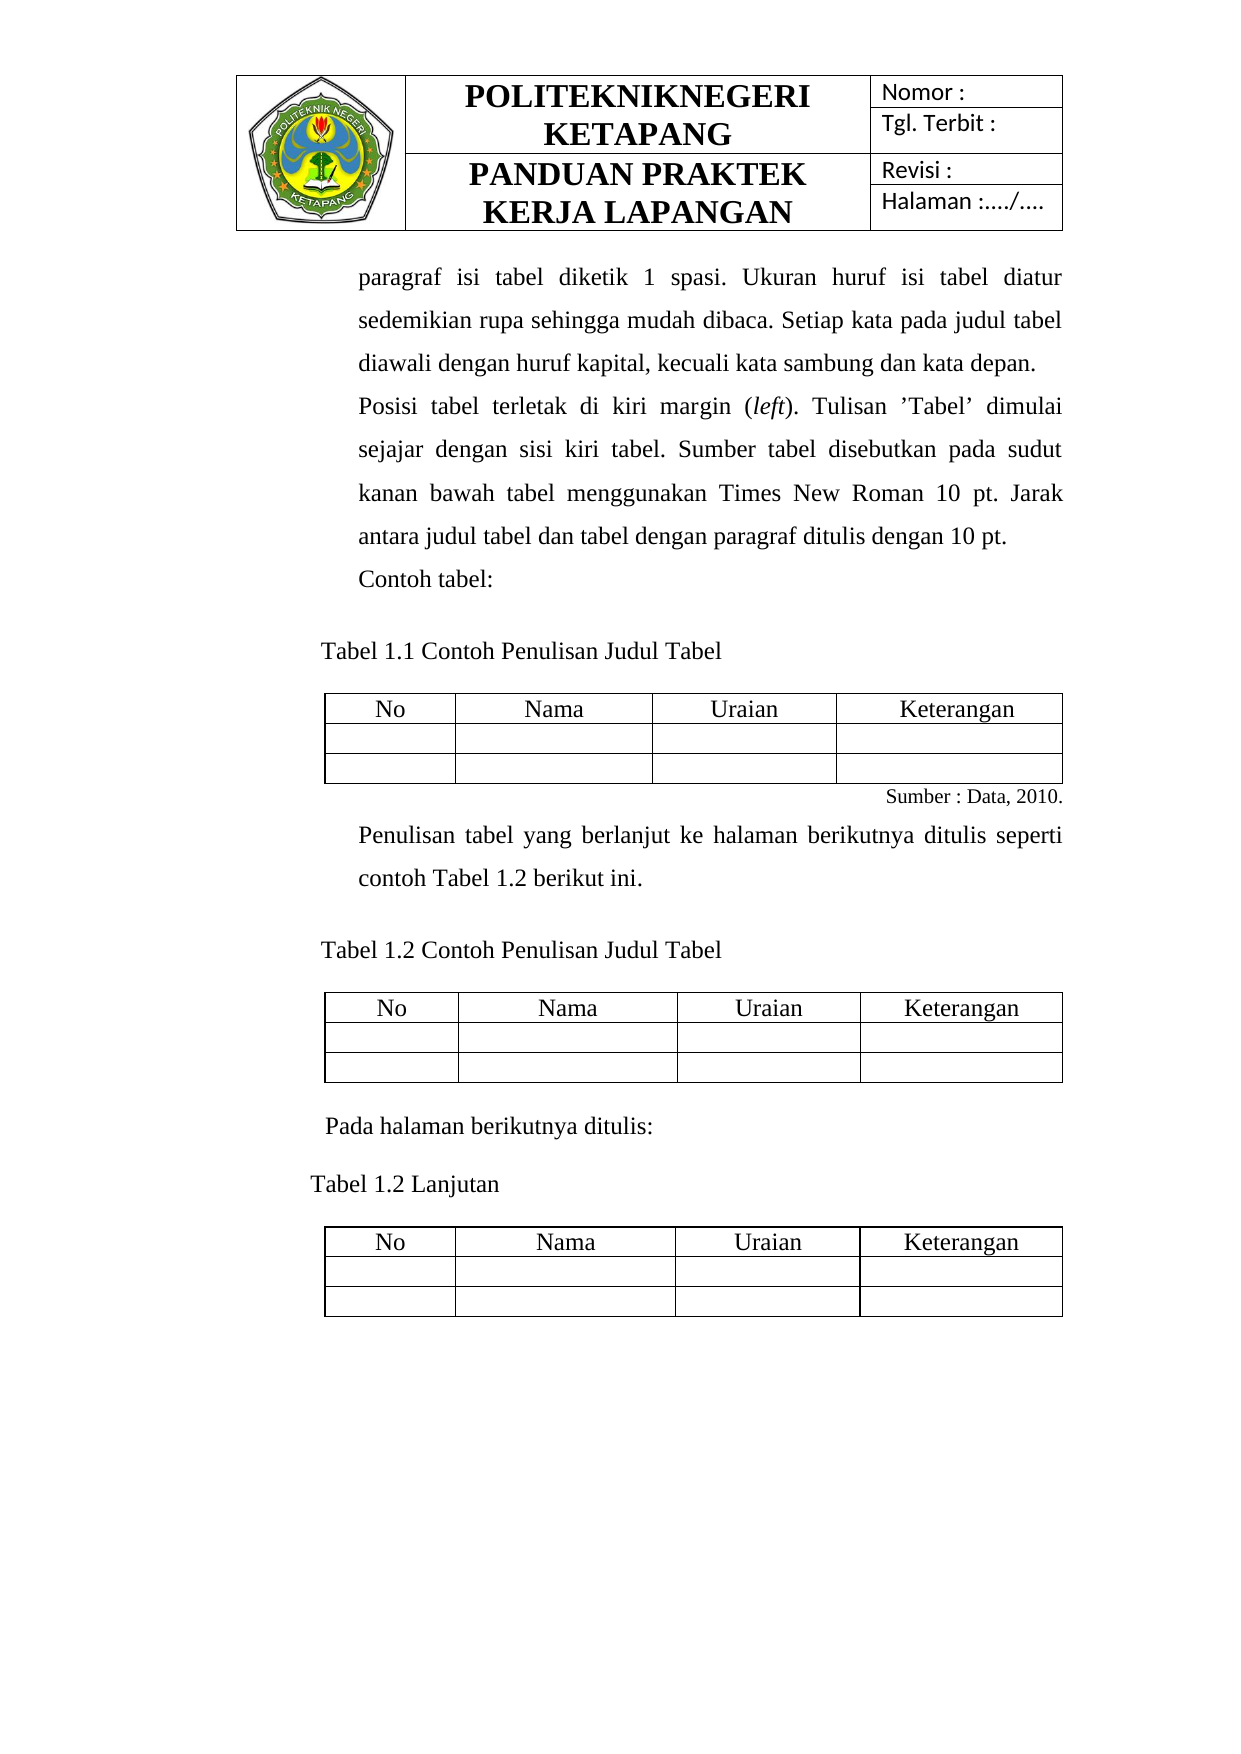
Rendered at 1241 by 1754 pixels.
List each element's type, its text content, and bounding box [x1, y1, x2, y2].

table_cell [456, 1287, 675, 1316]
table_header No [326, 993, 458, 1022]
table_cell [678, 1053, 860, 1082]
table_cell [459, 1053, 677, 1082]
table_header Keterangan [837, 694, 1062, 723]
table_cell [678, 1023, 860, 1052]
table_header Uraian [678, 993, 860, 1022]
table_cell [653, 724, 836, 753]
list Posisi tabel terletak di kiri margin (left). Tulisan ’Tabel’ dimulai sejajar dengan sisi kiri tabel. Sumber tabel disebutkan pada sudut kanan bawah tabel menggunakan Times New Roman 10 pt. Jarak antara judul tabel dan tabel dengan paragraf ditulis dengan 10 pt. [358, 391, 1063, 549]
table_cell [456, 754, 652, 783]
table_cell [326, 1287, 455, 1316]
list Tabel 1.2 Lanjutan [310, 1169, 1063, 1198]
picture [247, 76, 394, 224]
table_cell [326, 1053, 458, 1082]
list Pada halaman berikutnya ditulis: [325, 1111, 1063, 1140]
table_cell [861, 1287, 1062, 1316]
table_header Nama [456, 1228, 675, 1256]
table_header No [326, 694, 455, 723]
table_header Nama [456, 694, 652, 723]
list Contoh tabel: [340, 564, 1063, 593]
table_header Nama [459, 993, 677, 1022]
table_header Uraian [653, 694, 836, 723]
table_cell [861, 1053, 1062, 1082]
table_cell [456, 1257, 675, 1286]
table_cell [326, 724, 455, 753]
table_header Keterangan [861, 1228, 1062, 1256]
list Sumber : Data, 2010. [310, 784, 1063, 808]
list Tabel 1.1 Contoh Penulisan Judul Tabel [310, 636, 1063, 664]
table_cell [676, 1287, 859, 1316]
table_cell [837, 754, 1062, 783]
table_cell [326, 754, 455, 783]
table_cell [326, 1023, 458, 1052]
table_cell [861, 1257, 1062, 1286]
table_cell [653, 754, 836, 783]
table_header Uraian [676, 1228, 859, 1256]
table_header Keterangan [861, 993, 1062, 1022]
list Tabel 1.2 Contoh Penulisan Judul Tabel [310, 935, 1063, 963]
table_cell [837, 724, 1062, 753]
table_cell [326, 1257, 455, 1286]
list Penulisan tabel yang berlanjut ke halaman berikutnya ditulis seperti contoh Tabel 1.2 berikut ini. [358, 820, 1063, 892]
table_header No [326, 1228, 455, 1256]
table_cell [861, 1023, 1062, 1052]
table_cell [456, 724, 652, 753]
table_cell [676, 1257, 859, 1286]
table_cell [459, 1023, 677, 1052]
